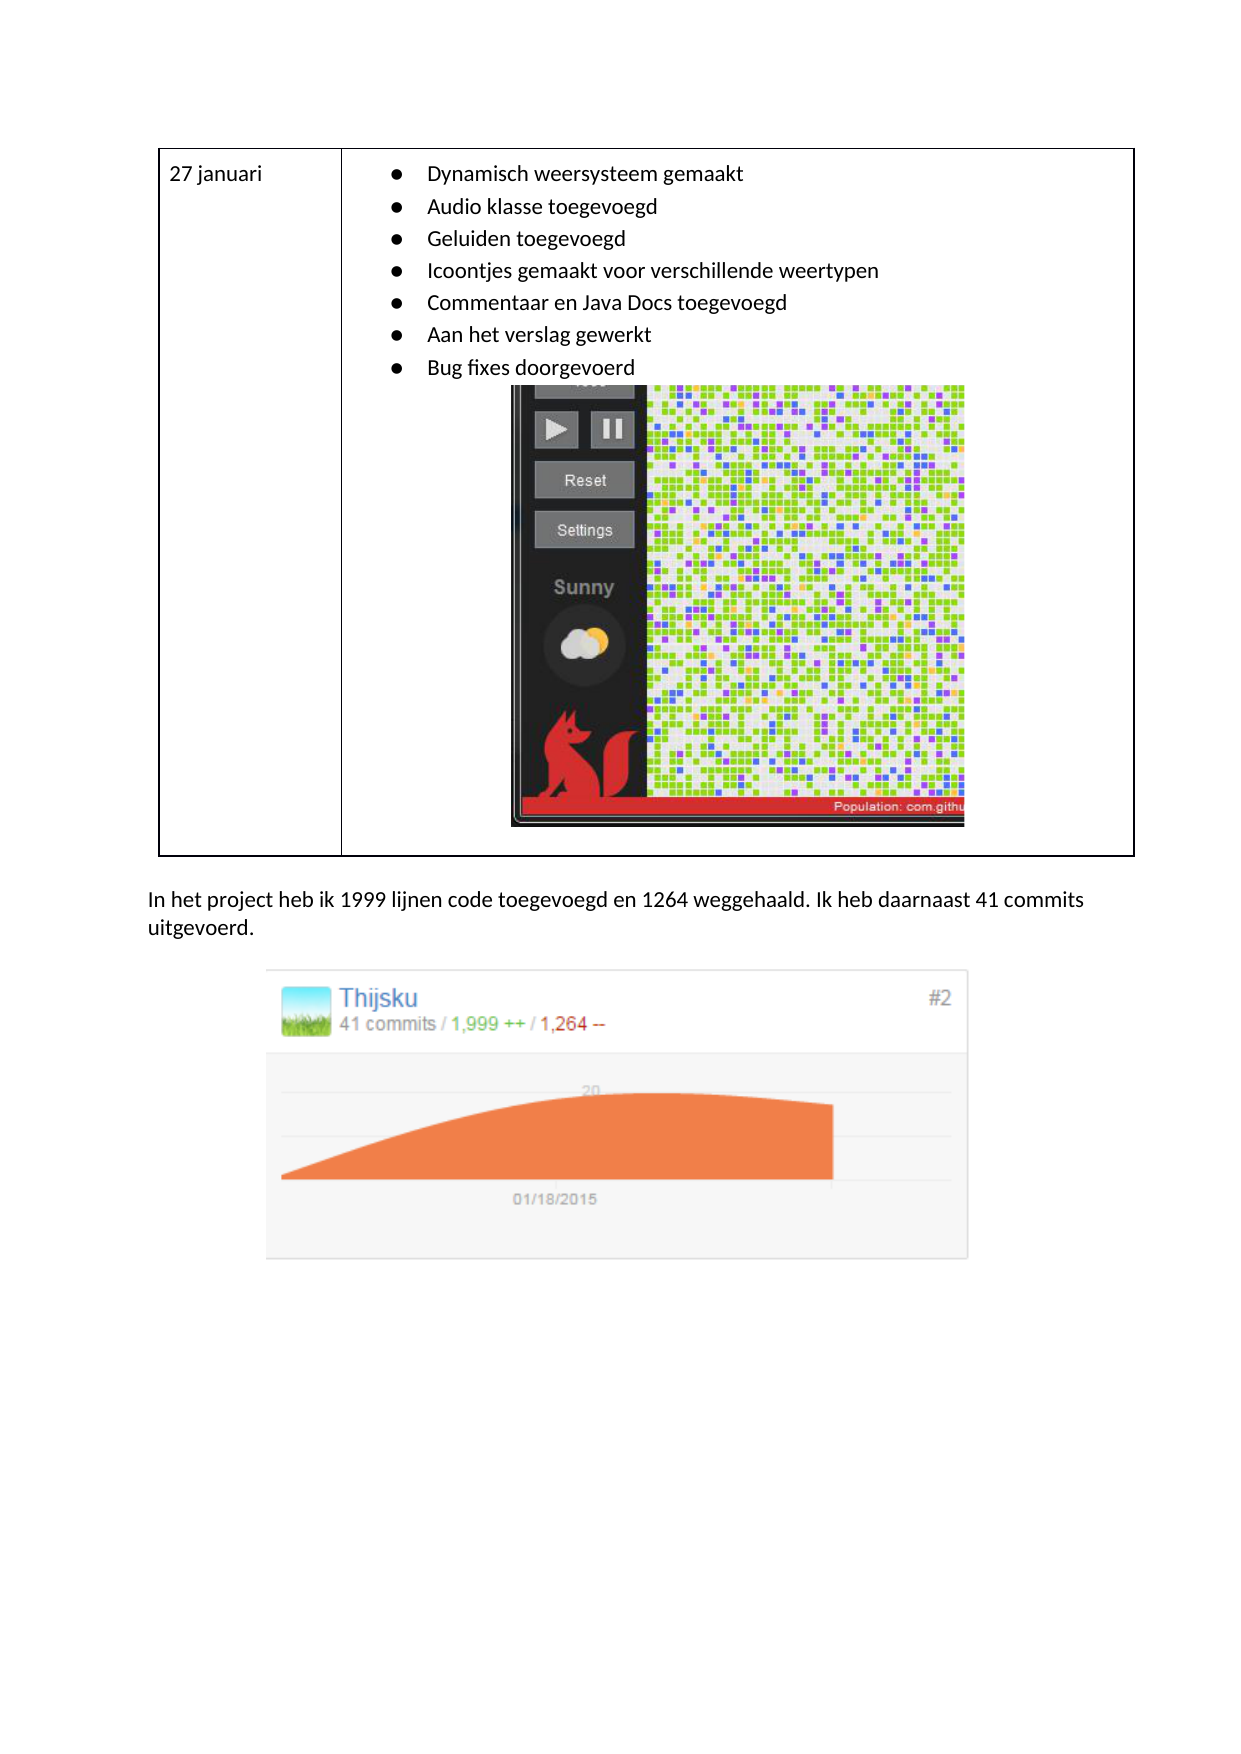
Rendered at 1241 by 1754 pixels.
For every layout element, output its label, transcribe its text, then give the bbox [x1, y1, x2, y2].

text In het project heb ik 1999 lijnen code toegevoegd en 1264 weggehaald. Ik heb daarnaast 41 commits uitgevoerd. [148, 857, 1093, 969]
picture [511, 385, 965, 827]
table_cell 27 januari [160, 149, 341, 855]
table_cell Dynamisch weersysteem gemaakt Audio klasse toegevoegd Geluiden toegevoegd Icoontjes gemaakt voor verschillende weertypen Commentaar en Java Docs toegevoegd Aan het verslag gewerkt Bug fixes doorgevoerd [342, 149, 1133, 855]
picture [266, 969, 974, 1266]
